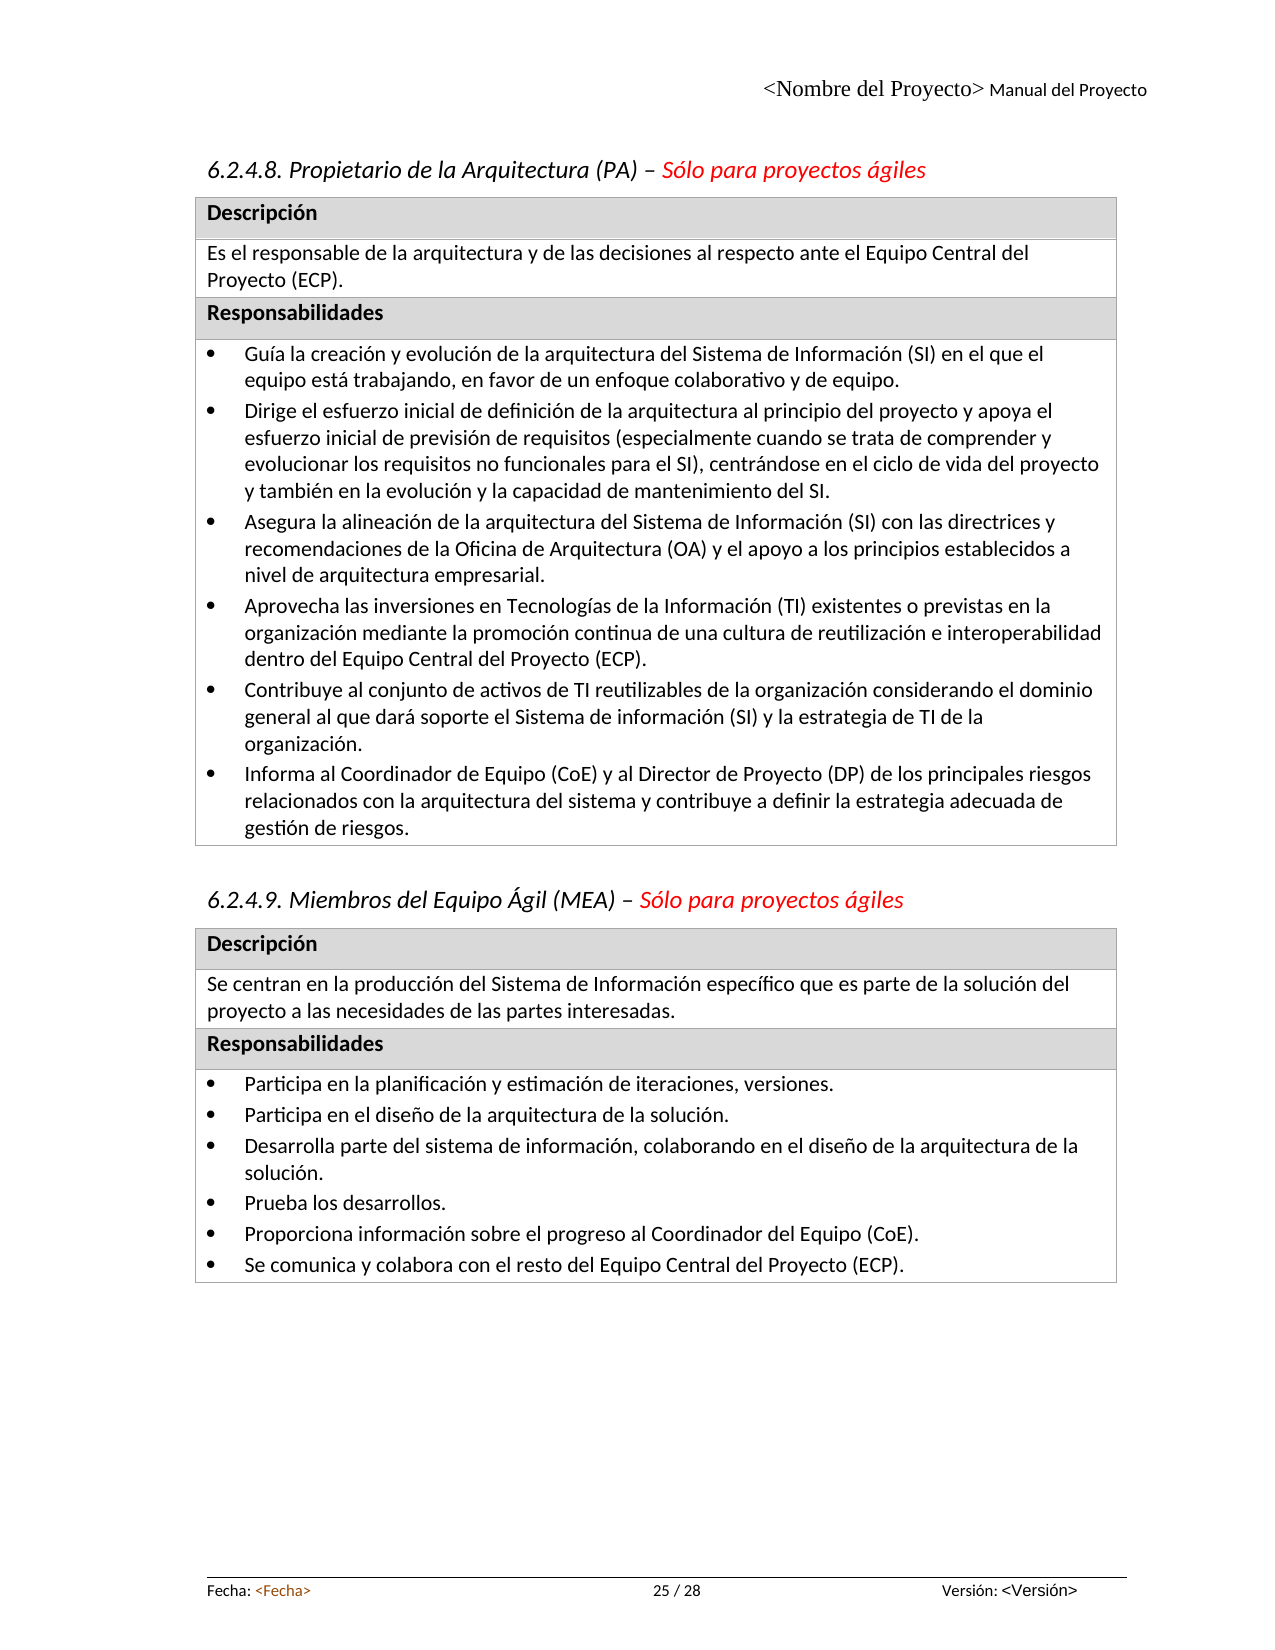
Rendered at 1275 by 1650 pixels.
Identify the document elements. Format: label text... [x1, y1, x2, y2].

table_cell Participa en la planificación y estimación de iteraciones, versiones. Participa en el diseño de la arquitectura de la solución. Desarrolla parte del sistema de información, colaborando en el diseño de la arquitectura de la solución. Prueba los desarrollos. Proporciona información sobre el progreso al Coordinador del Equipo (CoE). Se comunica y colabora con el resto del Equipo Central del Proyecto (ECP). [196, 1070, 1116, 1282]
subtitle Miembros del Equipo Ágil (MEA) – Sólo para proyectos ágiles [207, 884, 1127, 915]
table_cell Responsabilidades [196, 1029, 1116, 1069]
table_header Descripción [196, 198, 1116, 238]
subtitle Propietario de la Arquitectura (PA) – Sólo para proyectos ágiles [207, 154, 1127, 184]
table_cell Es el responsable de la arquitectura y de las decisiones al respecto ante el Equipo Central del Proyecto (ECP). [196, 240, 1116, 297]
table_header Descripción [196, 929, 1116, 969]
table_cell Responsabilidades [196, 298, 1116, 339]
table_cell Se centran en la producción del Sistema de Información específico que es parte de la solución del proyecto a las necesidades de las partes interesadas. [196, 970, 1116, 1028]
table_cell Guía la creación y evolución de la arquitectura del Sistema de Información (SI) en el que el equipo está trabajando, en favor de un enfoque colaborativo y de equipo. Dirige el esfuerzo inicial de definición de la arquitectura al principio del proyecto y apoya el esfuerzo inicial de previsión de requisitos (especialmente cuando se trata de comprender y evolucionar los requisitos no funcionales para el SI), centrándose en el ciclo de vida del proyecto y también en la evolución y la capacidad de mantenimiento del SI. Asegura la alineación de la arquitectura del Sistema de Información (SI) con las directrices y recomendaciones de la Oficina de Arquitectura (OA) y el apoyo a los principios establecidos a nivel de arquitectura empresarial. Aprovecha las inversiones en Tecnologías de la Información (TI) existentes o previstas en la organización mediante la promoción continua de una cultura de reutilización e interoperabilidad dentro del Equipo Central del Proyecto (ECP). Contribuye al conjunto de activos de TI reutilizables de la organización considerando el dominio general al que dará soporte el Sistema de información (SI) y la estrategia de TI de la organización. Informa al Coordinador de Equipo (CoE) y al Director de Proyecto (DP) de los principales riesgos relacionados con la arquitectura del sistema y contribuye a definir la estrategia adecuada de gestión de riesgos. [196, 340, 1116, 845]
